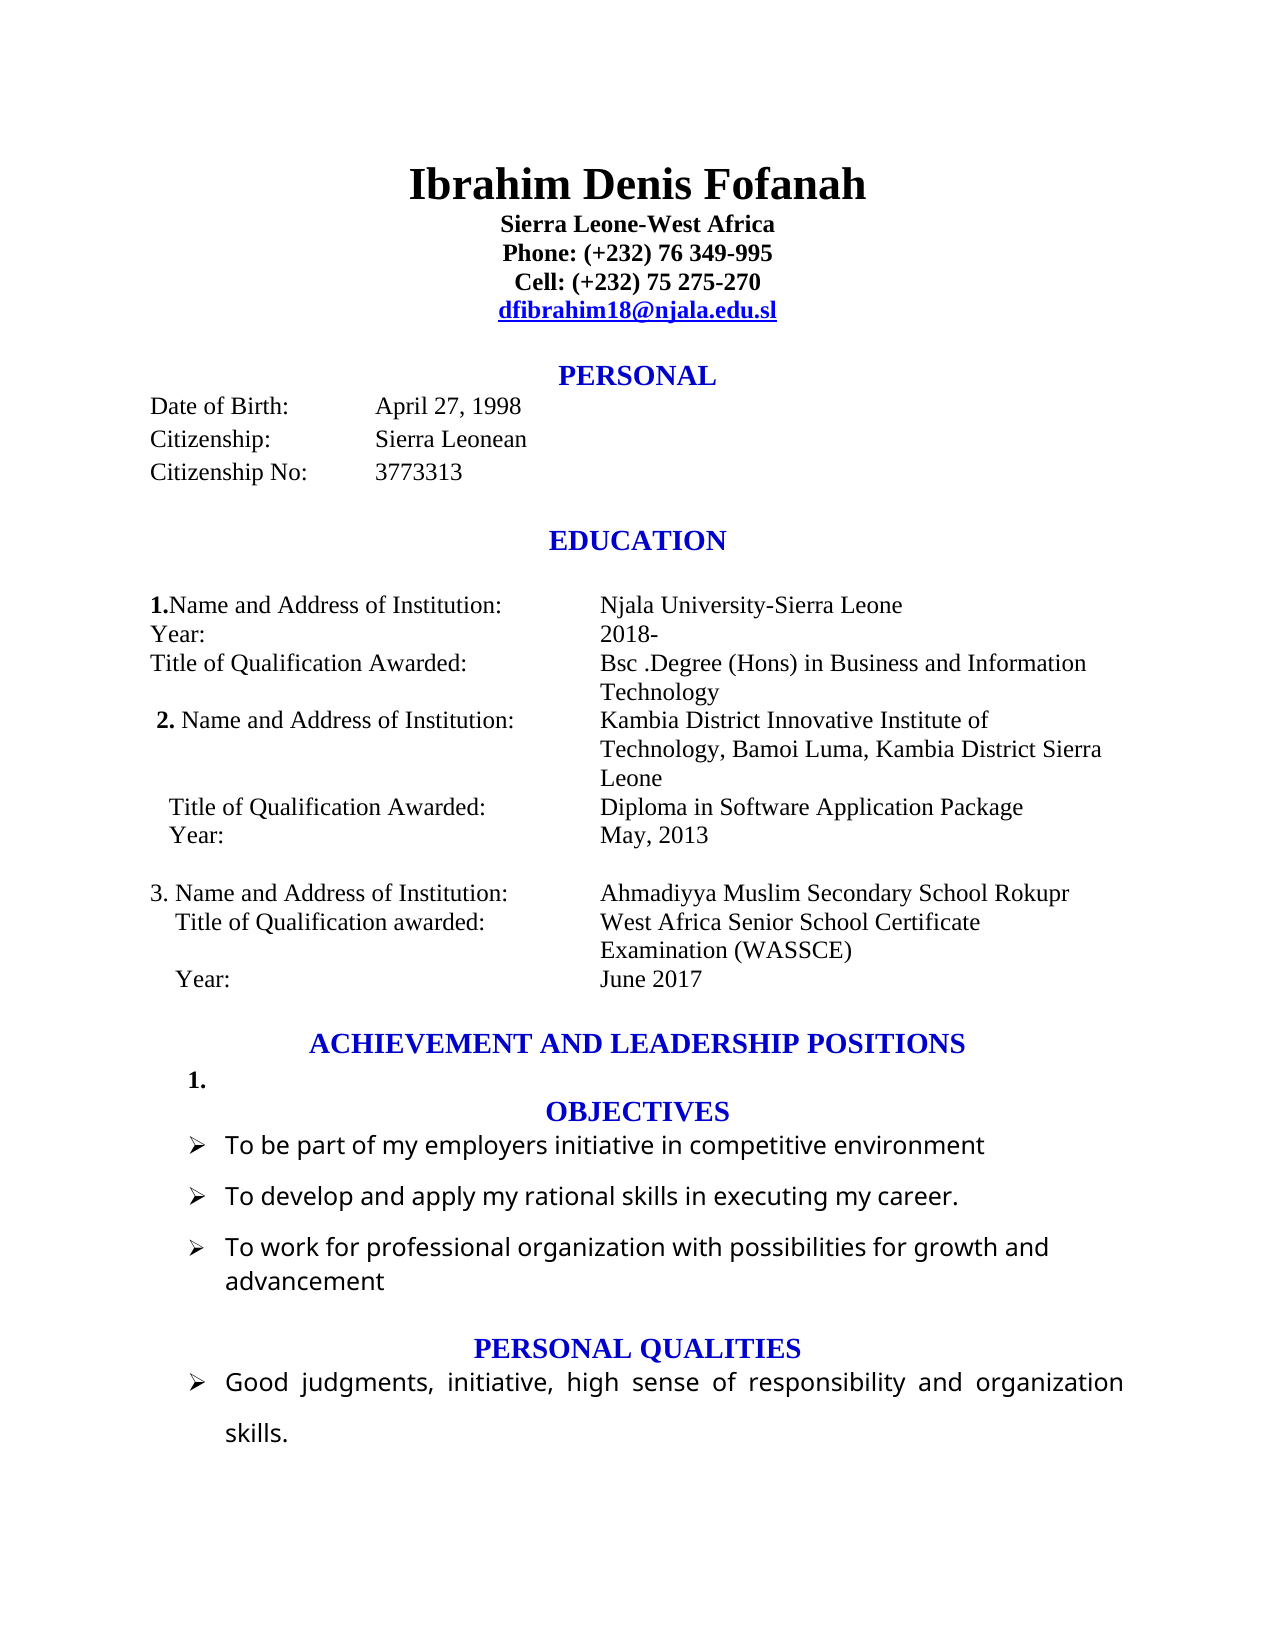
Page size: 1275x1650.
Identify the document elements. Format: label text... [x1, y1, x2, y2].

text Ibrahim Denis Fofanah [150, 156, 1125, 209]
text PERSONAL [150, 358, 1125, 391]
text Date of Birth: April 27, 1998 [150, 391, 1125, 420]
list To work for professional organization with possibilities for growth and advancement [187, 1229, 1125, 1297]
text Title of Qualification Awarded: Bsc .Degree (Hons) in Business and Information Technology [150, 648, 1125, 705]
text Year: June 2017 [150, 964, 1125, 993]
text OBJECTIVES [150, 1094, 1125, 1127]
text 1.Name and Address of Institution: Njala University-Sierra Leone [150, 590, 1125, 619]
list To develop and apply my rational skills in executing my career. [187, 1178, 1125, 1212]
text EDUCATION [150, 523, 1125, 557]
text Phone: (+232) 76 349-995 [150, 238, 1125, 267]
text Year: May, 2013 [150, 820, 1125, 849]
text Cell: (+232) 75 275-270 [150, 267, 1125, 295]
text PERSONAL QUALITIES [150, 1332, 1125, 1365]
text 2. Name and Address of Institution: Kambia District Innovative Institute of Technology, Bamoi Luma, Kambia District Sierra Leone [150, 705, 1125, 792]
text 3. Name and Address of Institution: Ahmadiyya Muslim Secondary School Rokupr [150, 878, 1125, 907]
text Sierra Leone-West Africa [150, 209, 1125, 238]
text Year: 2018- [150, 619, 1125, 648]
text ACHIEVEMENT AND LEADERSHIP POSITIONS [150, 1026, 1125, 1060]
list Good judgments, initiative, high sense of responsibility and organization skills. [187, 1365, 1125, 1450]
text Citizenship No: 3773313 [150, 457, 1125, 486]
text Title of Qualification Awarded: Diploma in Software Application Package [150, 792, 1125, 820]
list To be part of my employers initiative in competitive environment [187, 1127, 1125, 1161]
text Citizenship: Sierra Leonean [150, 424, 1125, 453]
text Title of Qualification awarded: West Africa Senior School Certificate Examination (WASSCE) [150, 907, 1125, 964]
text dfibrahim18@njala.edu.sl [150, 295, 1125, 324]
